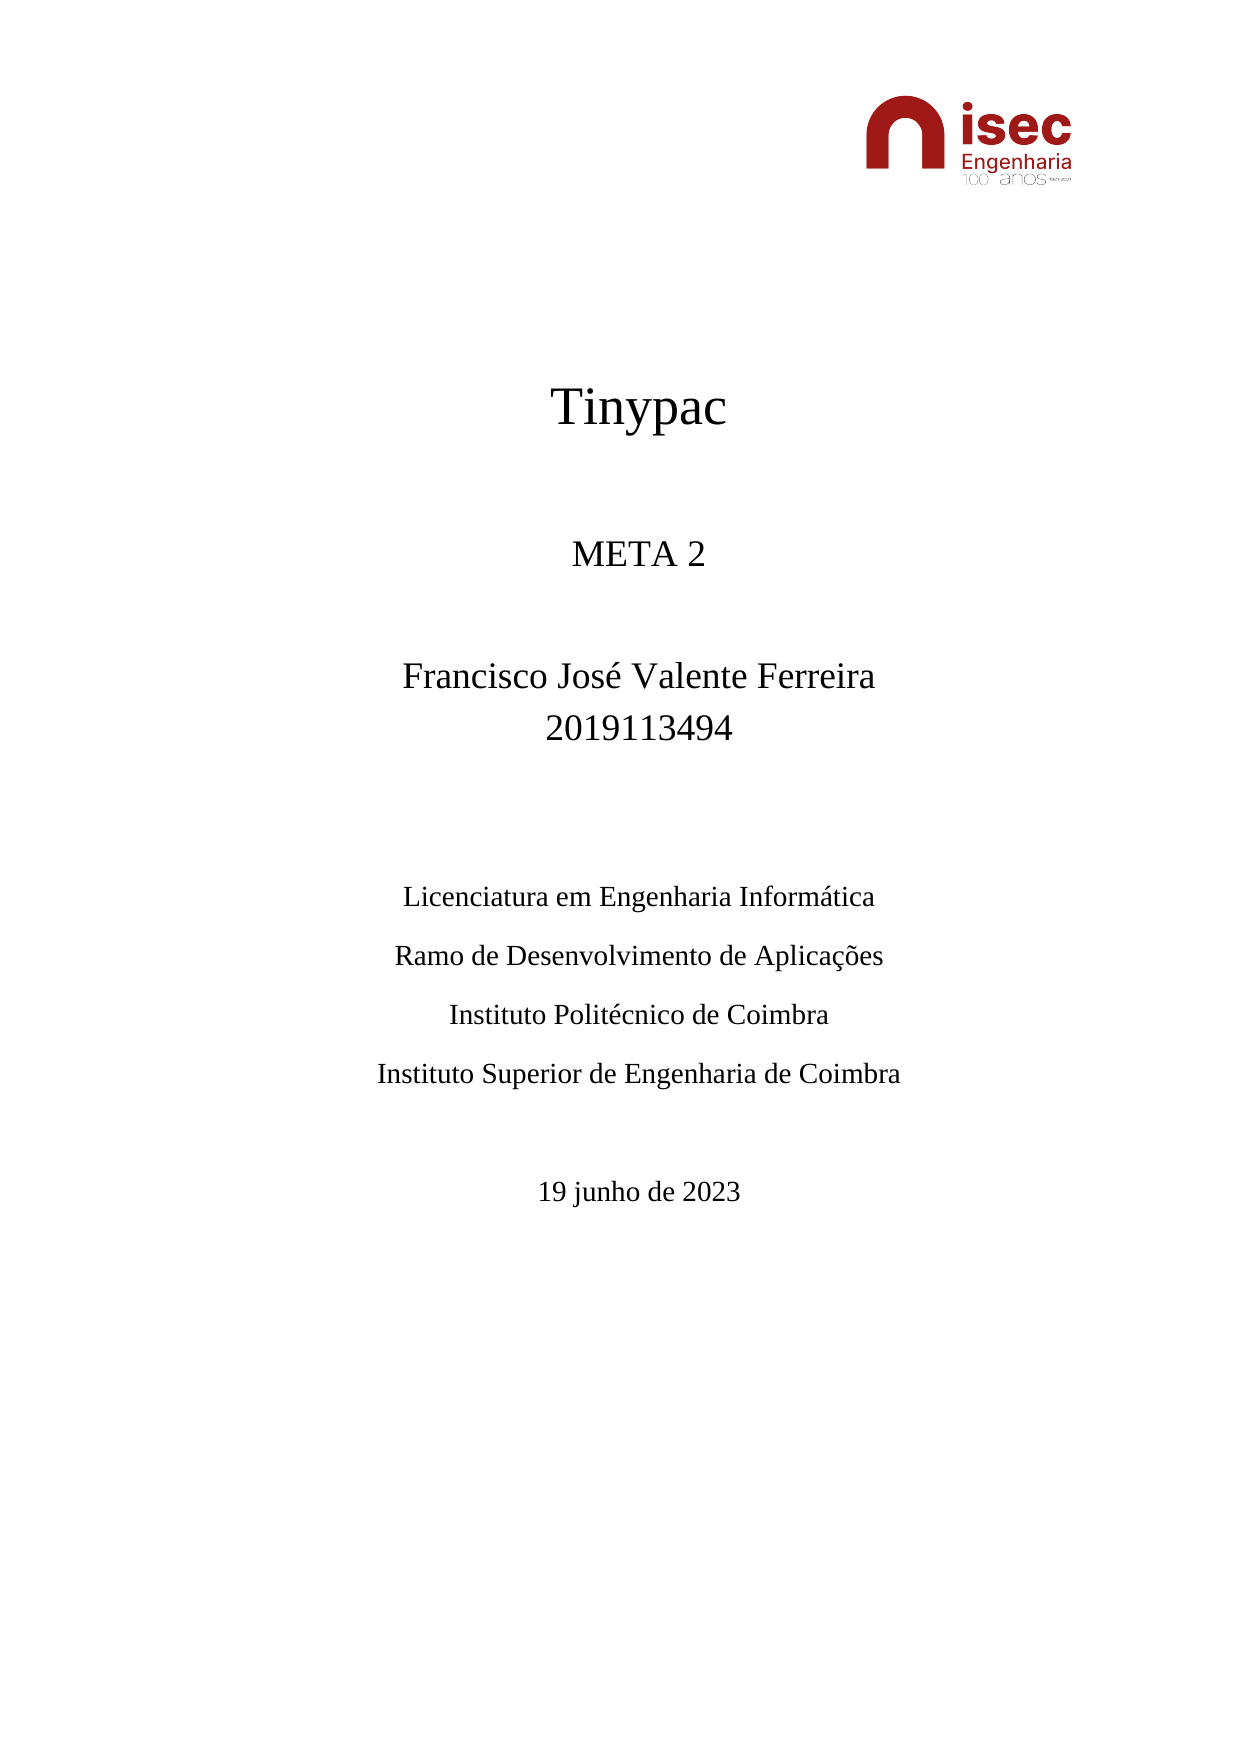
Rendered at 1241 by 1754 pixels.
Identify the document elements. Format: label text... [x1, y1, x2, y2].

text META 2 [187, 532, 1090, 575]
picture [863, 88, 1074, 190]
text Instituto Superior de Engenharia de Coimbra [187, 1056, 1090, 1090]
text Francisco José Valente Ferreira [187, 654, 1090, 697]
text 2019113494 [187, 706, 1090, 749]
text Licenciatura em Engenharia Informática [187, 879, 1090, 913]
text Tinypac [187, 374, 1090, 436]
text Ramo de Desenvolvimento de Aplicações [187, 938, 1090, 972]
text Instituto Politécnico de Coimbra [187, 997, 1090, 1031]
text 19 junho de 2023 [187, 1174, 1090, 1208]
